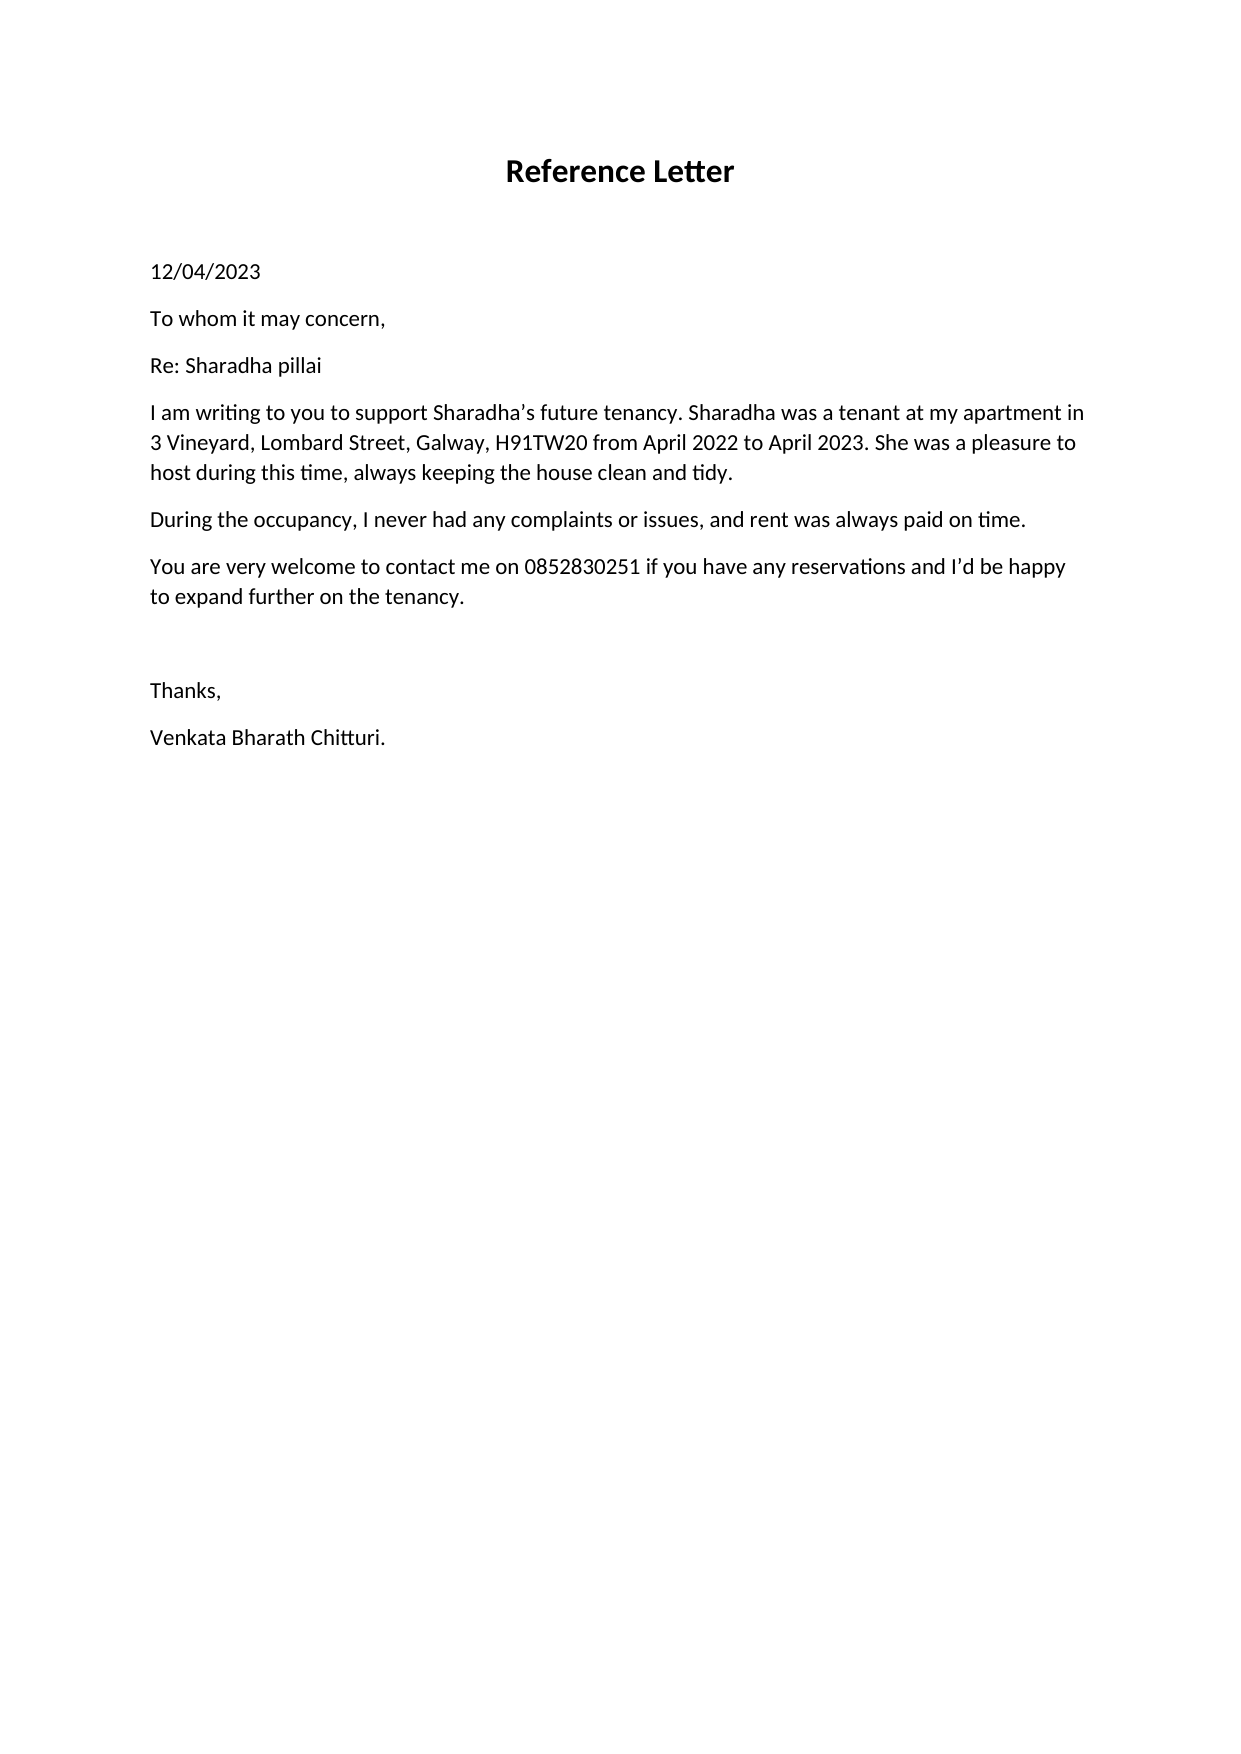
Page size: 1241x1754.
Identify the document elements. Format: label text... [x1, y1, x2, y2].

text 12/04/2023 [150, 257, 1090, 286]
text Re: Sharadha pillai [150, 351, 1090, 379]
text I am writing to you to support Sharadha’s future tenancy. Sharadha was a tenant at my apartment in 3 Vineyard, Lombard Street, Galway, H91TW20 from April 2022 to April 2023. She was a pleasure to host during this time, always keeping the house clean and tidy. [150, 398, 1090, 487]
text Reference Letter [150, 150, 1090, 191]
text Thanks, [150, 676, 1090, 704]
text You are very welcome to contact me on 0852830251 if you have any reservations and I’d be happy to expand further on the tenancy. [150, 552, 1090, 611]
text Venkata Bharath Chitturi. [150, 723, 1090, 751]
text To whom it may concern, [150, 304, 1090, 332]
text During the occupancy, I never had any complaints or issues, and rent was always paid on time. [150, 505, 1090, 533]
